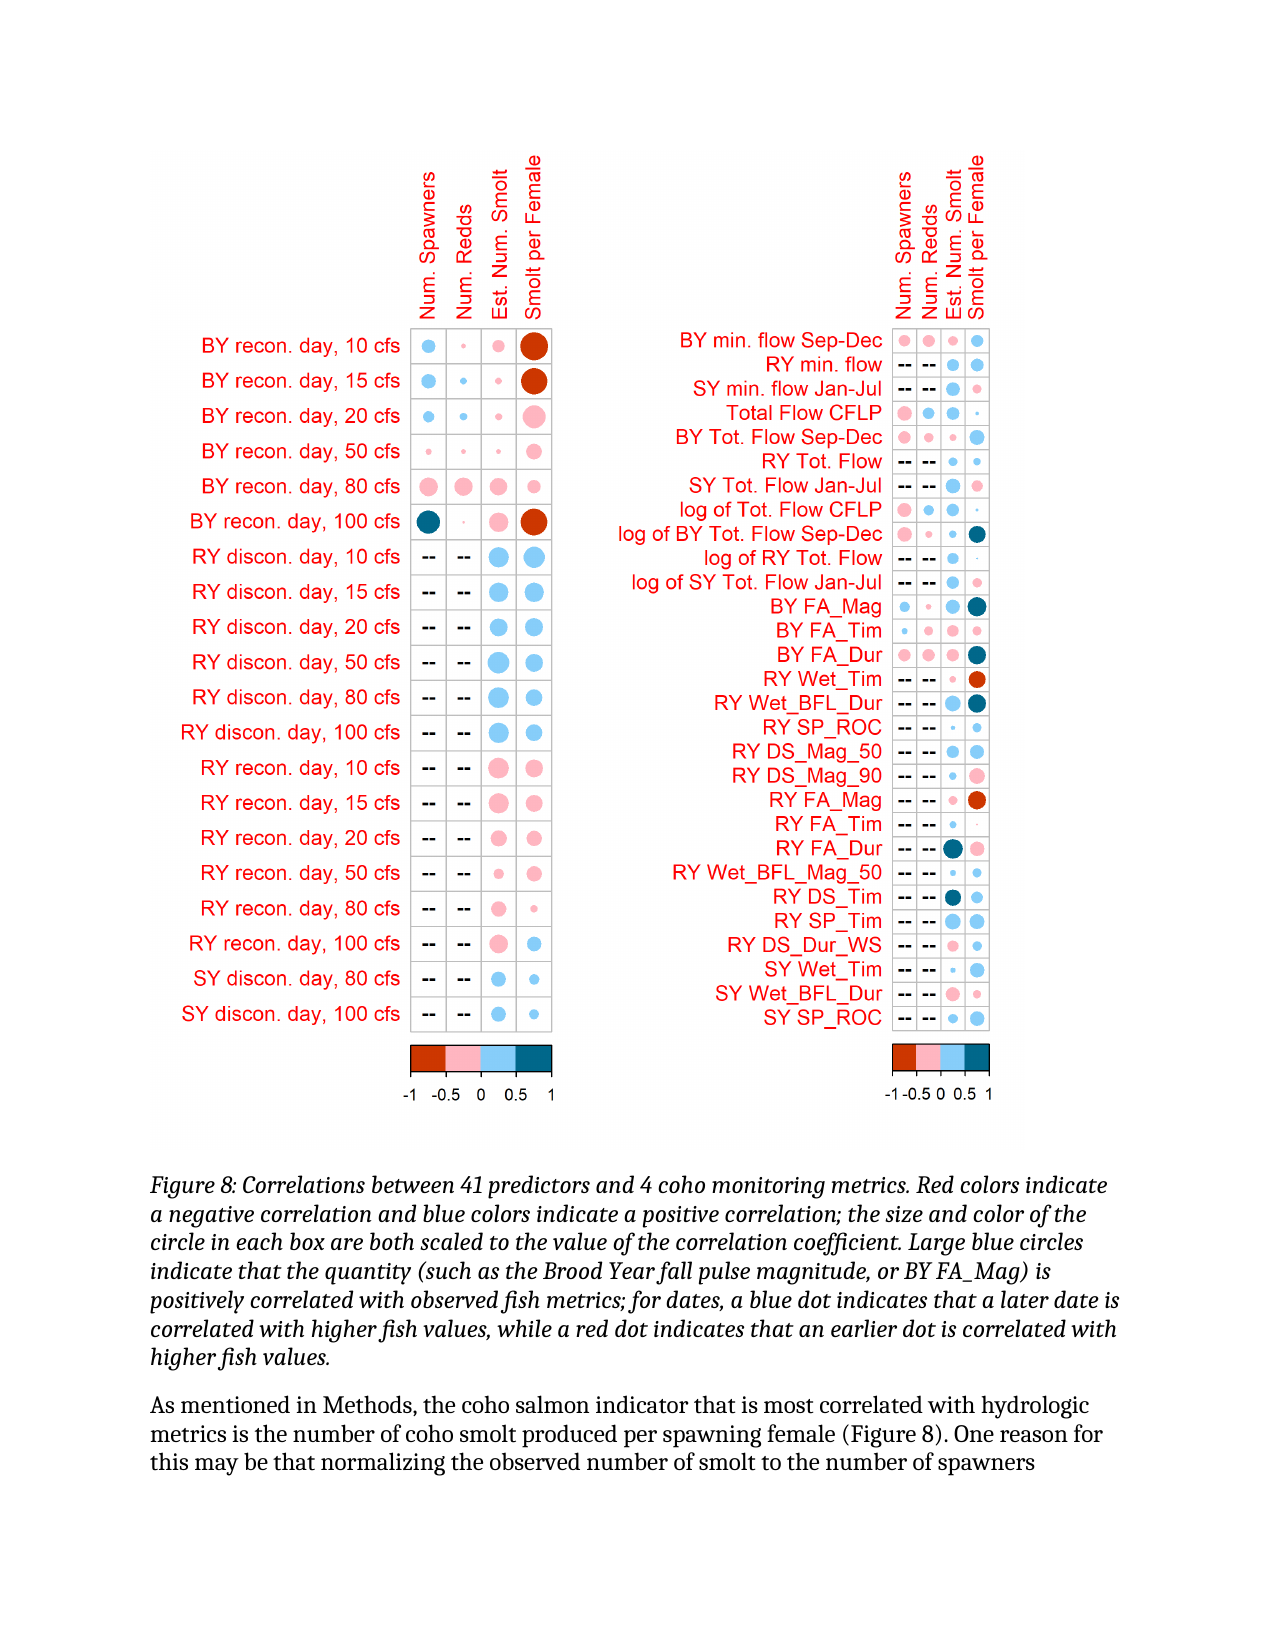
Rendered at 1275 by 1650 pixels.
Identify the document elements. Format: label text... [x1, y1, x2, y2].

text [150, 1391, 1125, 1477]
picture [150, 150, 1025, 1150]
text Figure 8: Correlations between 41 predictors and 4 coho monitoring metrics. Red colors indicate a negative correlation and blue colors indicate a positive correlation; the size and color of the circle in each box are both scaled to the value of the correlation coefficient. Large blue circles indicate that the quantity (such as the Brood Year fall pulse magnitude, or BY FA_Mag) is positively correlated with observed fish metrics; for dates, a blue dot indicates that a later date is correlated with higher fish values, while a red dot indicates that an earlier dot is correlated with higher fish values. [150, 1171, 1125, 1372]
